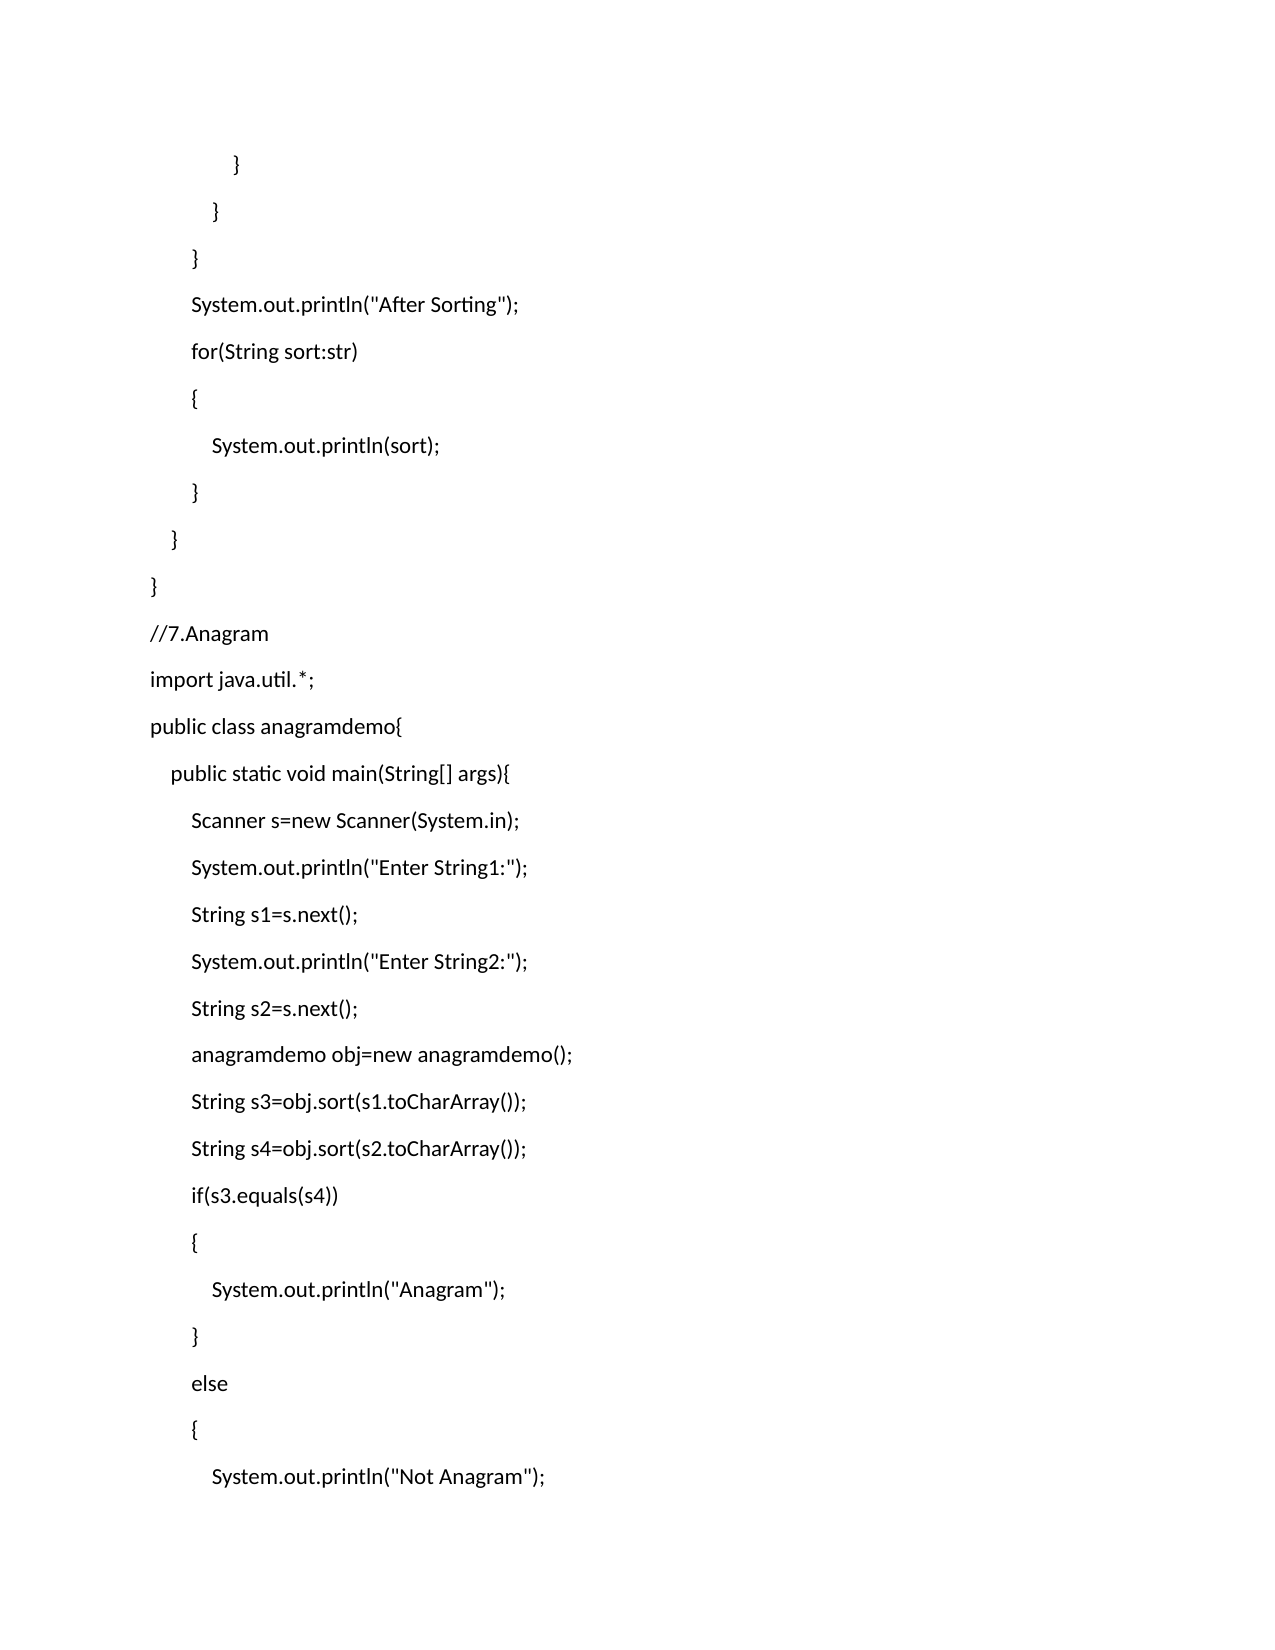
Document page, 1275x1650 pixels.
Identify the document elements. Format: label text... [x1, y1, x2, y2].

text System.out.println("Enter String2:"); [150, 947, 1125, 975]
text System.out.println("After Sorting"); [150, 291, 1125, 319]
text } [150, 478, 1125, 506]
text { [150, 1228, 1125, 1256]
text } [150, 197, 1125, 225]
text else [150, 1369, 1125, 1397]
text anagramdemo obj=new anagramdemo(); [150, 1041, 1125, 1069]
text System.out.println("Enter String1:"); [150, 853, 1125, 881]
text } [150, 572, 1125, 600]
text String s1=s.next(); [150, 900, 1125, 928]
text } [150, 1322, 1125, 1350]
text import java.util.*; [150, 666, 1125, 694]
text String s2=s.next(); [150, 994, 1125, 1022]
text { [150, 384, 1125, 412]
text { [150, 1416, 1125, 1444]
text if(s3.equals(s4)) [150, 1181, 1125, 1209]
text for(String sort:str) [150, 337, 1125, 366]
text System.out.println("Not Anagram"); [150, 1462, 1125, 1491]
text public static void main(String[] args){ [150, 759, 1125, 787]
text System.out.println("Anagram"); [150, 1275, 1125, 1303]
text Scanner s=new Scanner(System.in); [150, 806, 1125, 834]
text } [150, 525, 1125, 553]
text System.out.println(sort); [150, 431, 1125, 459]
text String s4=obj.sort(s2.toCharArray()); [150, 1134, 1125, 1162]
text //7.Anagram [150, 619, 1125, 647]
text public class anagramdemo{ [150, 712, 1125, 741]
text } [150, 244, 1125, 272]
text String s3=obj.sort(s1.toCharArray()); [150, 1087, 1125, 1116]
text } [150, 150, 1125, 178]
